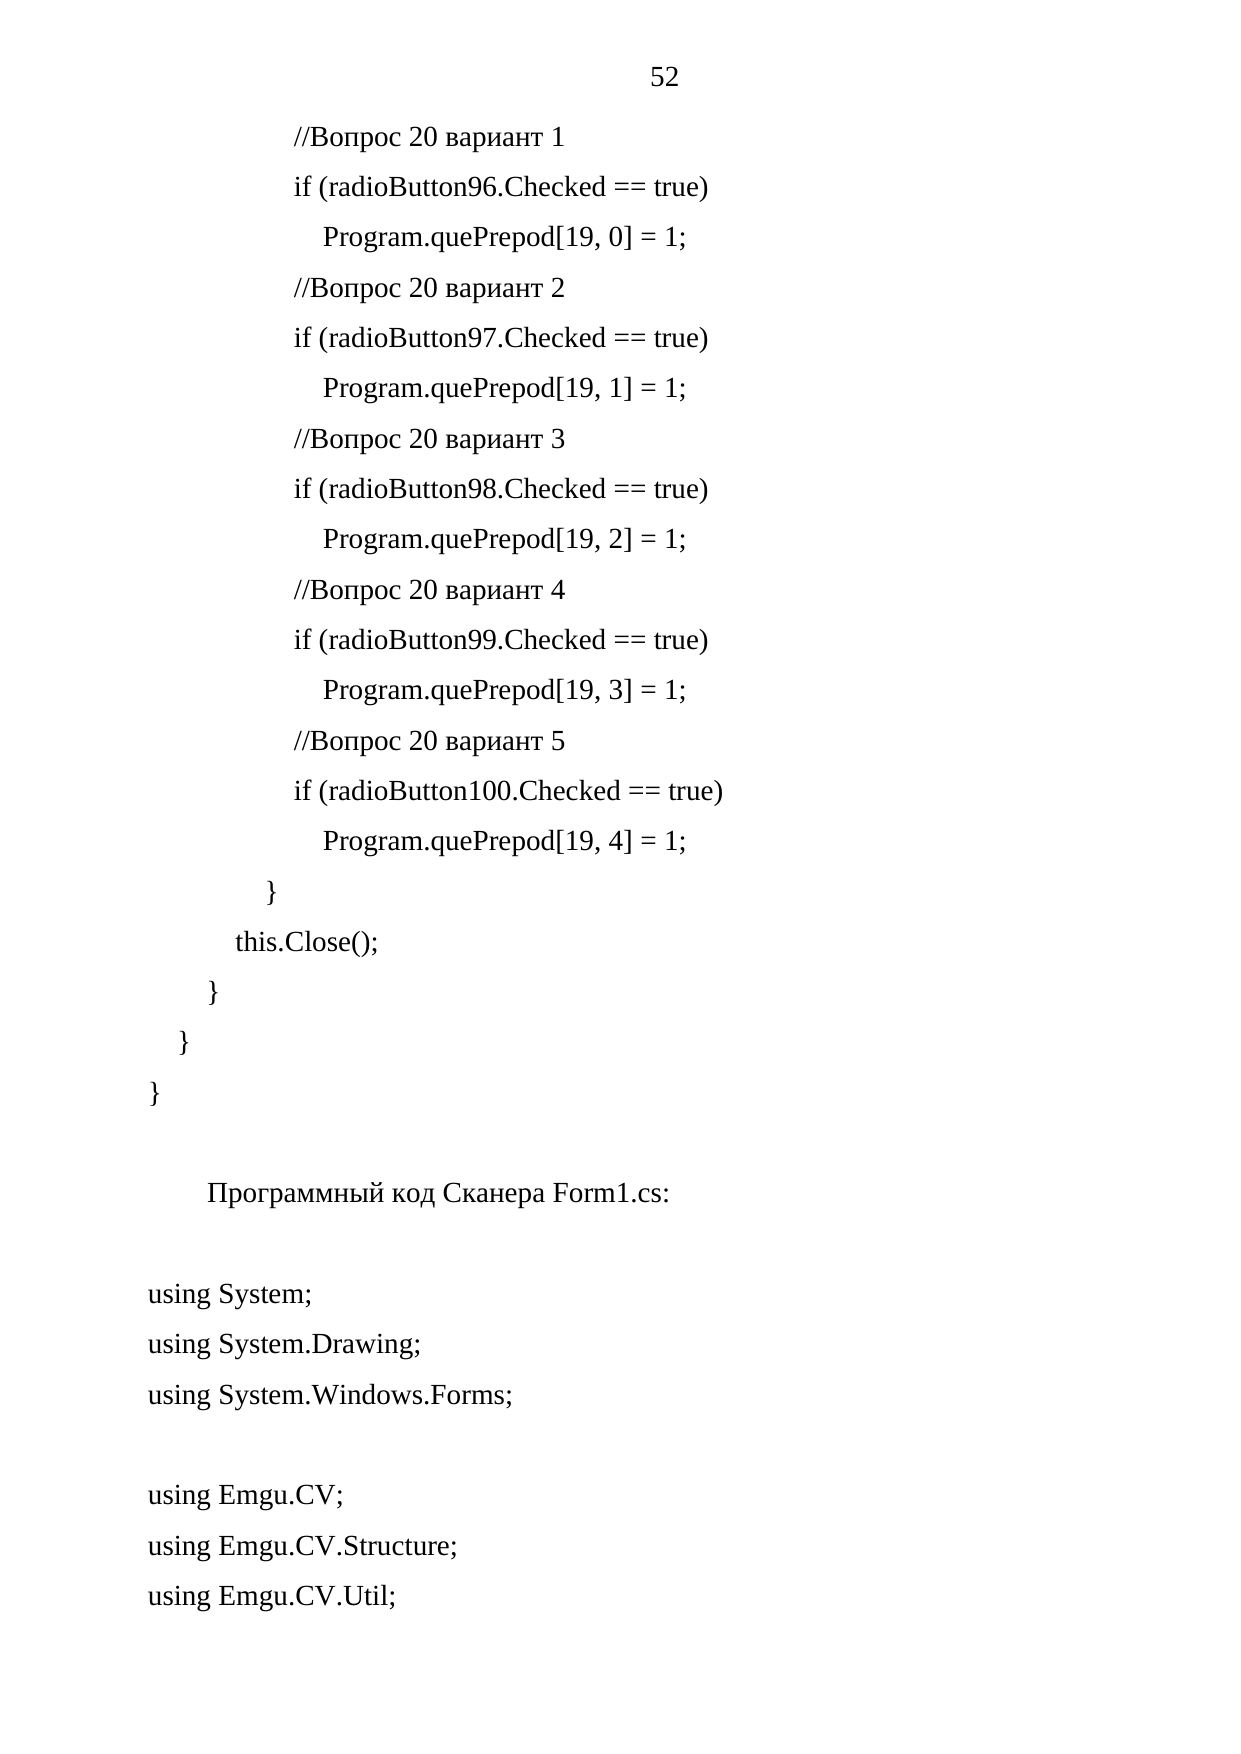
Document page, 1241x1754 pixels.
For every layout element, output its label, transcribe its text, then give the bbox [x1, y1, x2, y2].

text if (radioButton98.Checked == true) [148, 471, 1181, 505]
text Program.quePrepod[19, 4] = 1; [148, 823, 1181, 857]
text this.Close(); [148, 924, 1181, 957]
text if (radioButton97.Checked == true) [148, 320, 1181, 354]
text Program.quePrepod[19, 1] = 1; [148, 371, 1181, 404]
text using Emgu.CV.Structure; [148, 1528, 1181, 1561]
text } [148, 974, 1181, 1008]
text //Вопрос 20 вариант 4 [148, 572, 1181, 605]
text Program.quePrepod[19, 0] = 1; [148, 219, 1181, 253]
text //Вопрос 20 вариант 2 [148, 270, 1181, 303]
text //Вопрос 20 вариант 3 [148, 421, 1181, 454]
text //Вопрос 20 вариант 1 [148, 119, 1181, 152]
text using System; [148, 1276, 1181, 1310]
text using Emgu.CV; [148, 1477, 1181, 1511]
text using System.Drawing; [148, 1326, 1181, 1360]
text Программный код Сканера Form1.cs: [148, 1176, 1181, 1209]
text Program.quePrepod[19, 3] = 1; [148, 672, 1181, 706]
text } [148, 1075, 1181, 1108]
text if (radioButton99.Checked == true) [148, 622, 1181, 656]
text } [148, 874, 1181, 907]
text //Вопрос 20 вариант 5 [148, 723, 1181, 756]
text } [148, 1024, 1181, 1058]
text if (radioButton100.Checked == true) [148, 773, 1181, 807]
text using Emgu.CV.Util; [148, 1578, 1181, 1612]
text if (radioButton96.Checked == true) [148, 169, 1181, 203]
text using System.Windows.Forms; [148, 1377, 1181, 1410]
text Program.quePrepod[19, 2] = 1; [148, 521, 1181, 555]
